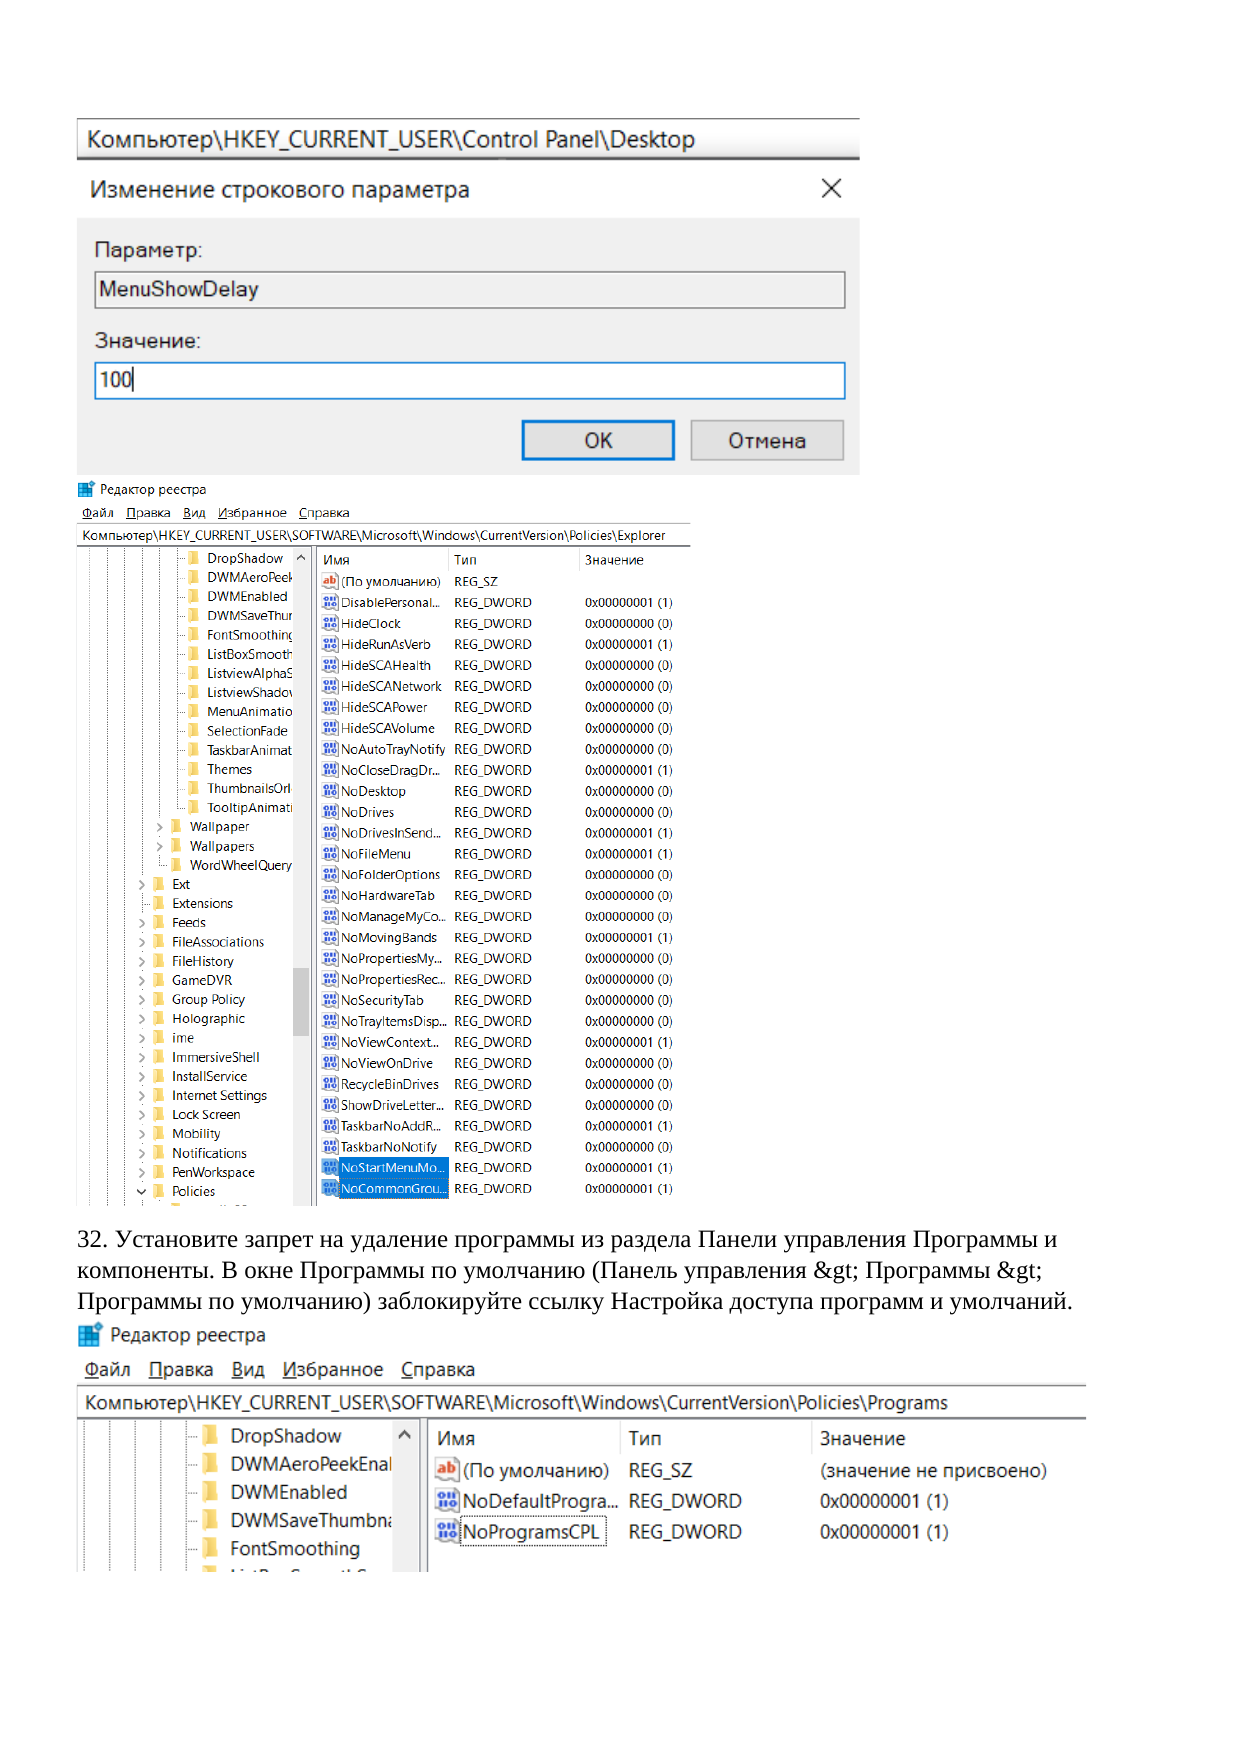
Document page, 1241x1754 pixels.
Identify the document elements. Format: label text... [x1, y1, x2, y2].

picture [76, 118, 860, 475]
picture [76, 1317, 1087, 1572]
picture [76, 476, 691, 1206]
